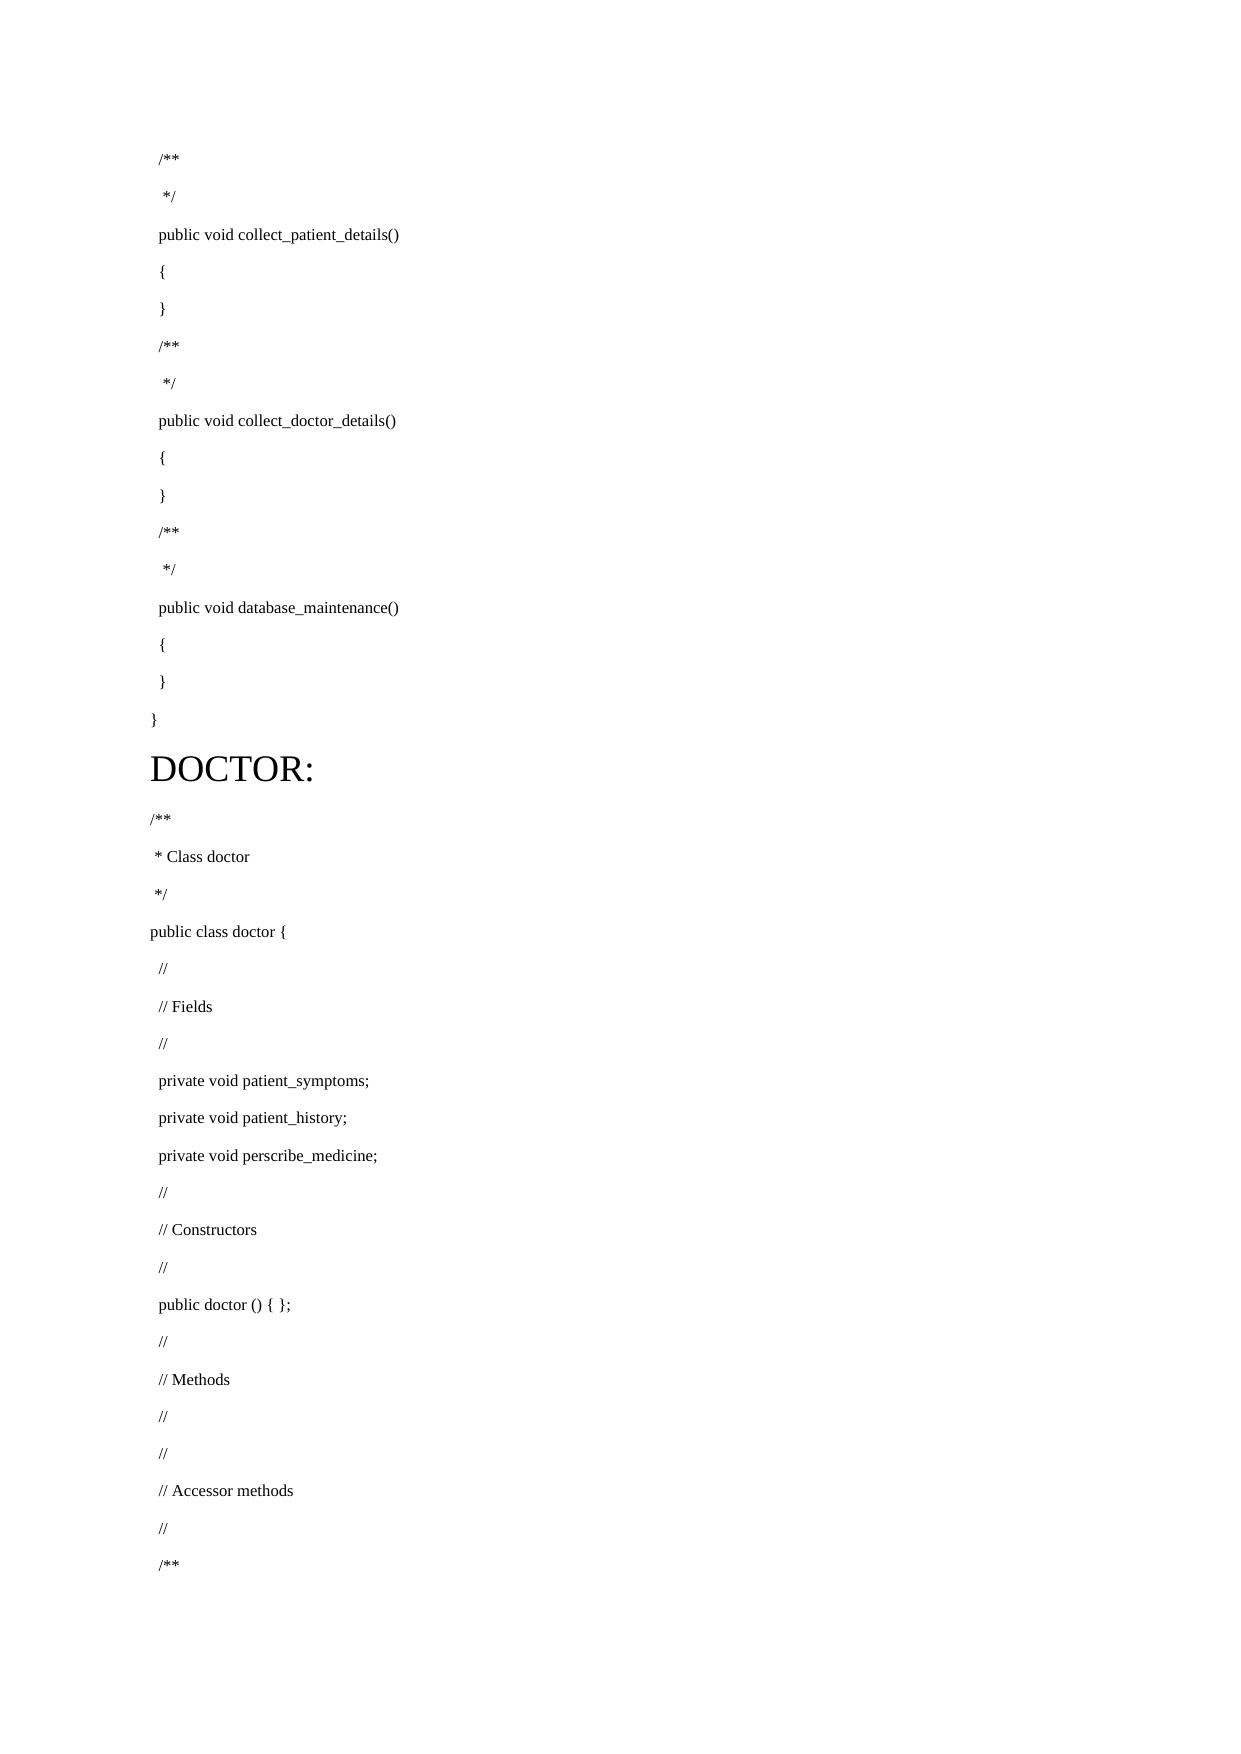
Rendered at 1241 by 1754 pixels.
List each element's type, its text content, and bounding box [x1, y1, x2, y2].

text private void patient_history; [150, 1108, 1090, 1127]
text */ [150, 374, 1090, 393]
text } [150, 709, 1090, 728]
text */ [150, 560, 1090, 579]
text // [150, 1034, 1090, 1053]
text /** [150, 1556, 1090, 1575]
text DOCTOR: [150, 747, 1090, 790]
text { [150, 635, 1090, 654]
text public doctor () { }; [150, 1295, 1090, 1314]
text // [150, 1257, 1090, 1277]
text { [150, 448, 1090, 467]
text public void collect_patient_details() [150, 224, 1090, 244]
text /** [150, 150, 1090, 169]
text private void perscribe_medicine; [150, 1146, 1090, 1165]
text // [150, 1518, 1090, 1538]
text // Fields [150, 996, 1090, 1016]
text } [150, 299, 1090, 318]
text public void database_maintenance() [150, 597, 1090, 617]
text // [150, 1407, 1090, 1426]
text */ [150, 884, 1090, 904]
text // [150, 1332, 1090, 1351]
text { [150, 262, 1090, 281]
text * Class doctor [150, 847, 1090, 866]
text public class doctor { [150, 922, 1090, 941]
text /** [150, 810, 1090, 829]
text // Constructors [150, 1220, 1090, 1239]
text } [150, 672, 1090, 691]
text /** [150, 523, 1090, 542]
text */ [150, 187, 1090, 206]
text // Accessor methods [150, 1481, 1090, 1500]
text // [150, 1444, 1090, 1463]
text } [150, 486, 1090, 505]
text public void collect_doctor_details() [150, 411, 1090, 430]
text /** [150, 336, 1090, 356]
text // Methods [150, 1369, 1090, 1388]
text // [150, 959, 1090, 978]
text private void patient_symptoms; [150, 1071, 1090, 1090]
text // [150, 1183, 1090, 1202]
